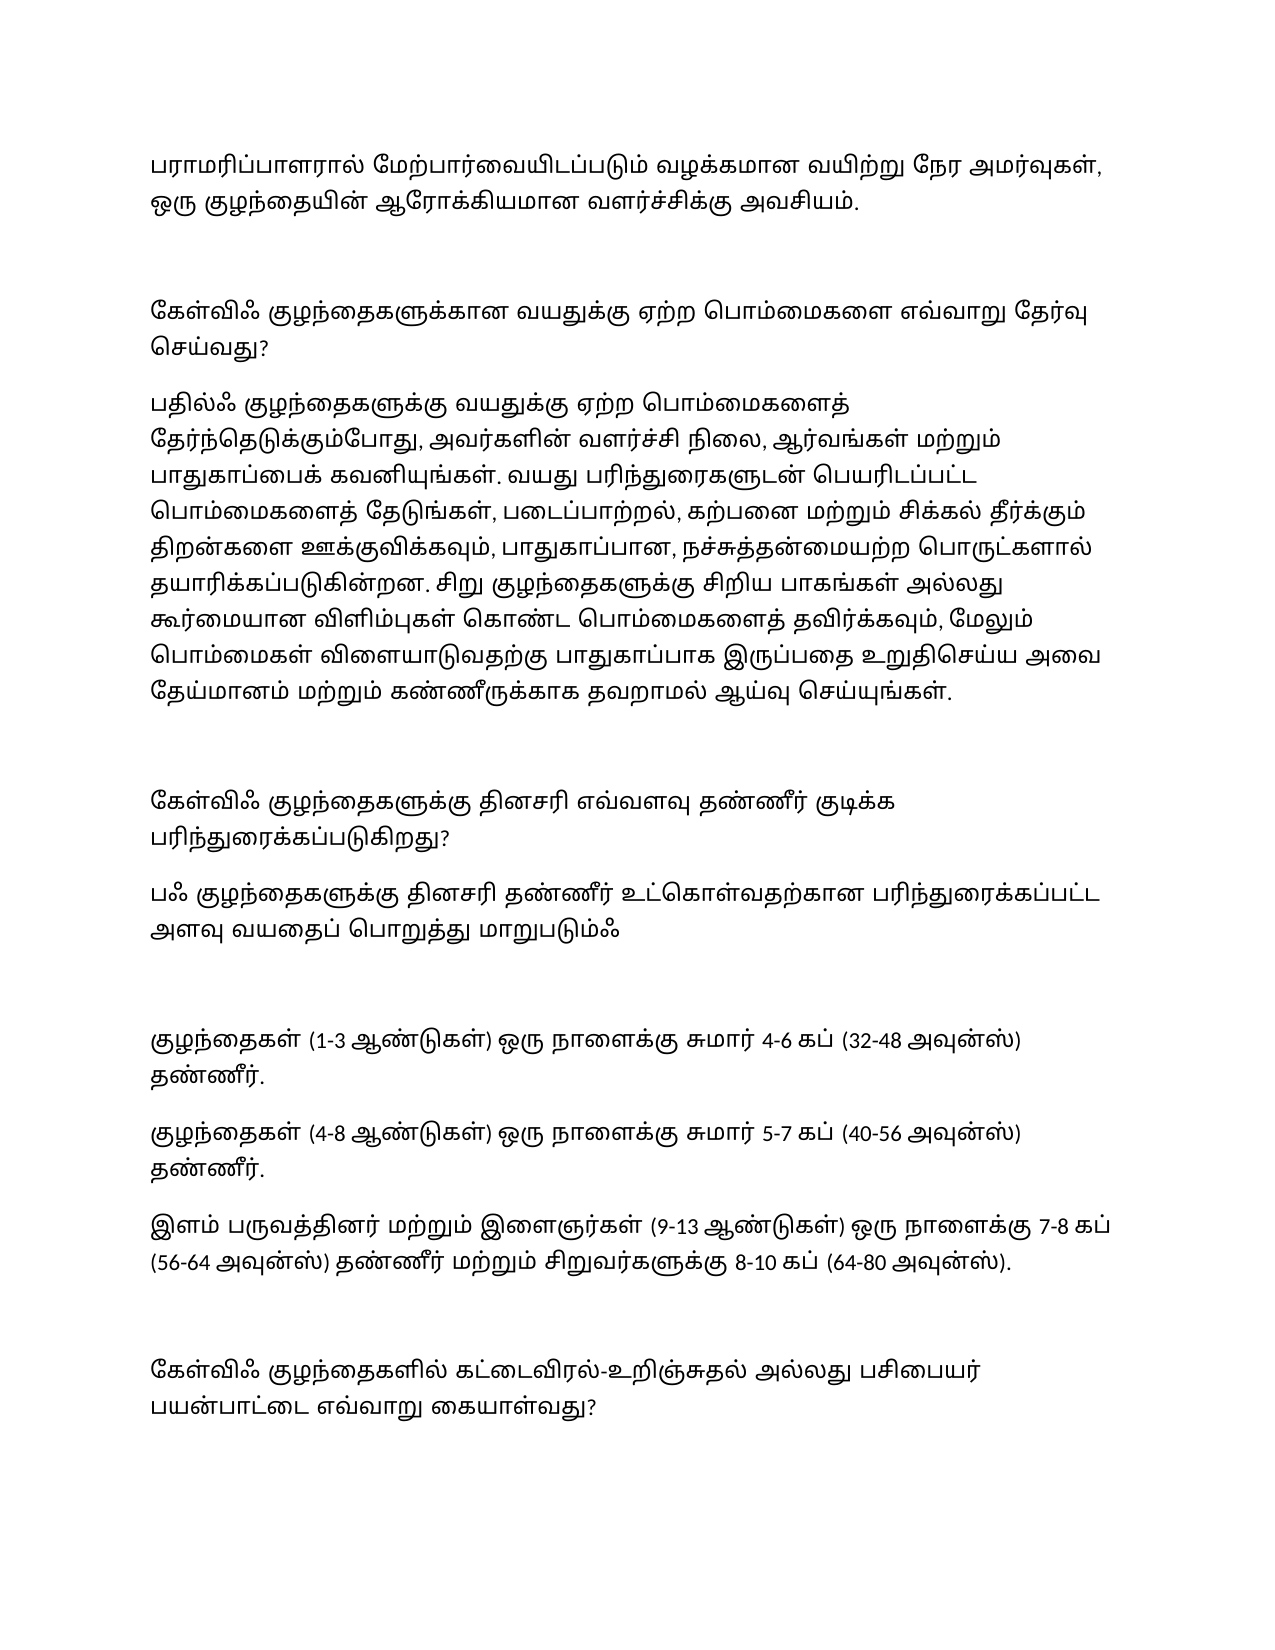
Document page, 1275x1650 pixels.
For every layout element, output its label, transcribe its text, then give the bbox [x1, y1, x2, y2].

text கேள்விஃ குழந்தைகளில் கட்டைவிரல்-உறிஞ்சுதல் அல்லது பசிபையர் பயன்பாட்டை எவ்வாறு கையாள்வது? [150, 1355, 1125, 1422]
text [150, 150, 1125, 217]
text இளம் பருவத்தினர் மற்றும் இளைஞர்கள் (9-13 ஆண்டுகள்) ஒரு நாளைக்கு 7-8 கப் (56-64 அவுன்ஸ்) தண்ணீர் மற்றும் சிறுவர்களுக்கு 8-10 கப் (64-80 அவுன்ஸ்). [150, 1209, 1125, 1277]
text பஃ குழந்தைகளுக்கு தினசரி தண்ணீர் உட்கொள்வதற்கான பரிந்துரைக்கப்பட்ட அளவு வயதைப் பொறுத்து மாறுபடும்ஃ [150, 878, 1125, 946]
text கேள்விஃ குழந்தைகளுக்கு தினசரி எவ்வளவு தண்ணீர் குடிக்க பரிந்துரைக்கப்படுகிறது? [150, 786, 1125, 853]
text குழந்தைகள் (4-8 ஆண்டுகள்) ஒரு நாளைக்கு சுமார் 5-7 கப் (40-56 அவுன்ஸ்) தண்ணீர். [150, 1117, 1125, 1184]
text பதில்ஃ குழந்தைகளுக்கு வயதுக்கு ஏற்ற பொம்மைகளைத் தேர்ந்தெடுக்கும்போது, அவர்களின் வளர்ச்சி நிலை, ஆர்வங்கள் மற்றும் பாதுகாப்பைக் கவனியுங்கள். வயது பரிந்துரைகளுடன் பெயரிடப்பட்ட பொம்மைகளைத் தேடுங்கள், படைப்பாற்றல், கற்பனை மற்றும் சிக்கல் தீர்க்கும் திறன்களை ஊக்குவிக்கவும், பாதுகாப்பான, நச்சுத்தன்மையற்ற பொருட்களால் தயாரிக்கப்படுகின்றன. சிறு குழந்தைகளுக்கு சிறிய பாகங்கள் அல்லது கூர்மையான விளிம்புகள் கொண்ட பொம்மைகளைத் தவிர்க்கவும், மேலும் பொம்மைகள் விளையாடுவதற்கு பாதுகாப்பாக இருப்பதை உறுதிசெய்ய அவை தேய்மானம் மற்றும் கண்ணீருக்காக தவறாமல் ஆய்வு செய்யுங்கள். [150, 388, 1125, 707]
text குழந்தைகள் (1-3 ஆண்டுகள்) ஒரு நாளைக்கு சுமார் 4-6 கப் (32-48 அவுன்ஸ்) தண்ணீர். [150, 1024, 1125, 1091]
text கேள்விஃ குழந்தைகளுக்கான வயதுக்கு ஏற்ற பொம்மைகளை எவ்வாறு தேர்வு செய்வது? [150, 296, 1125, 363]
